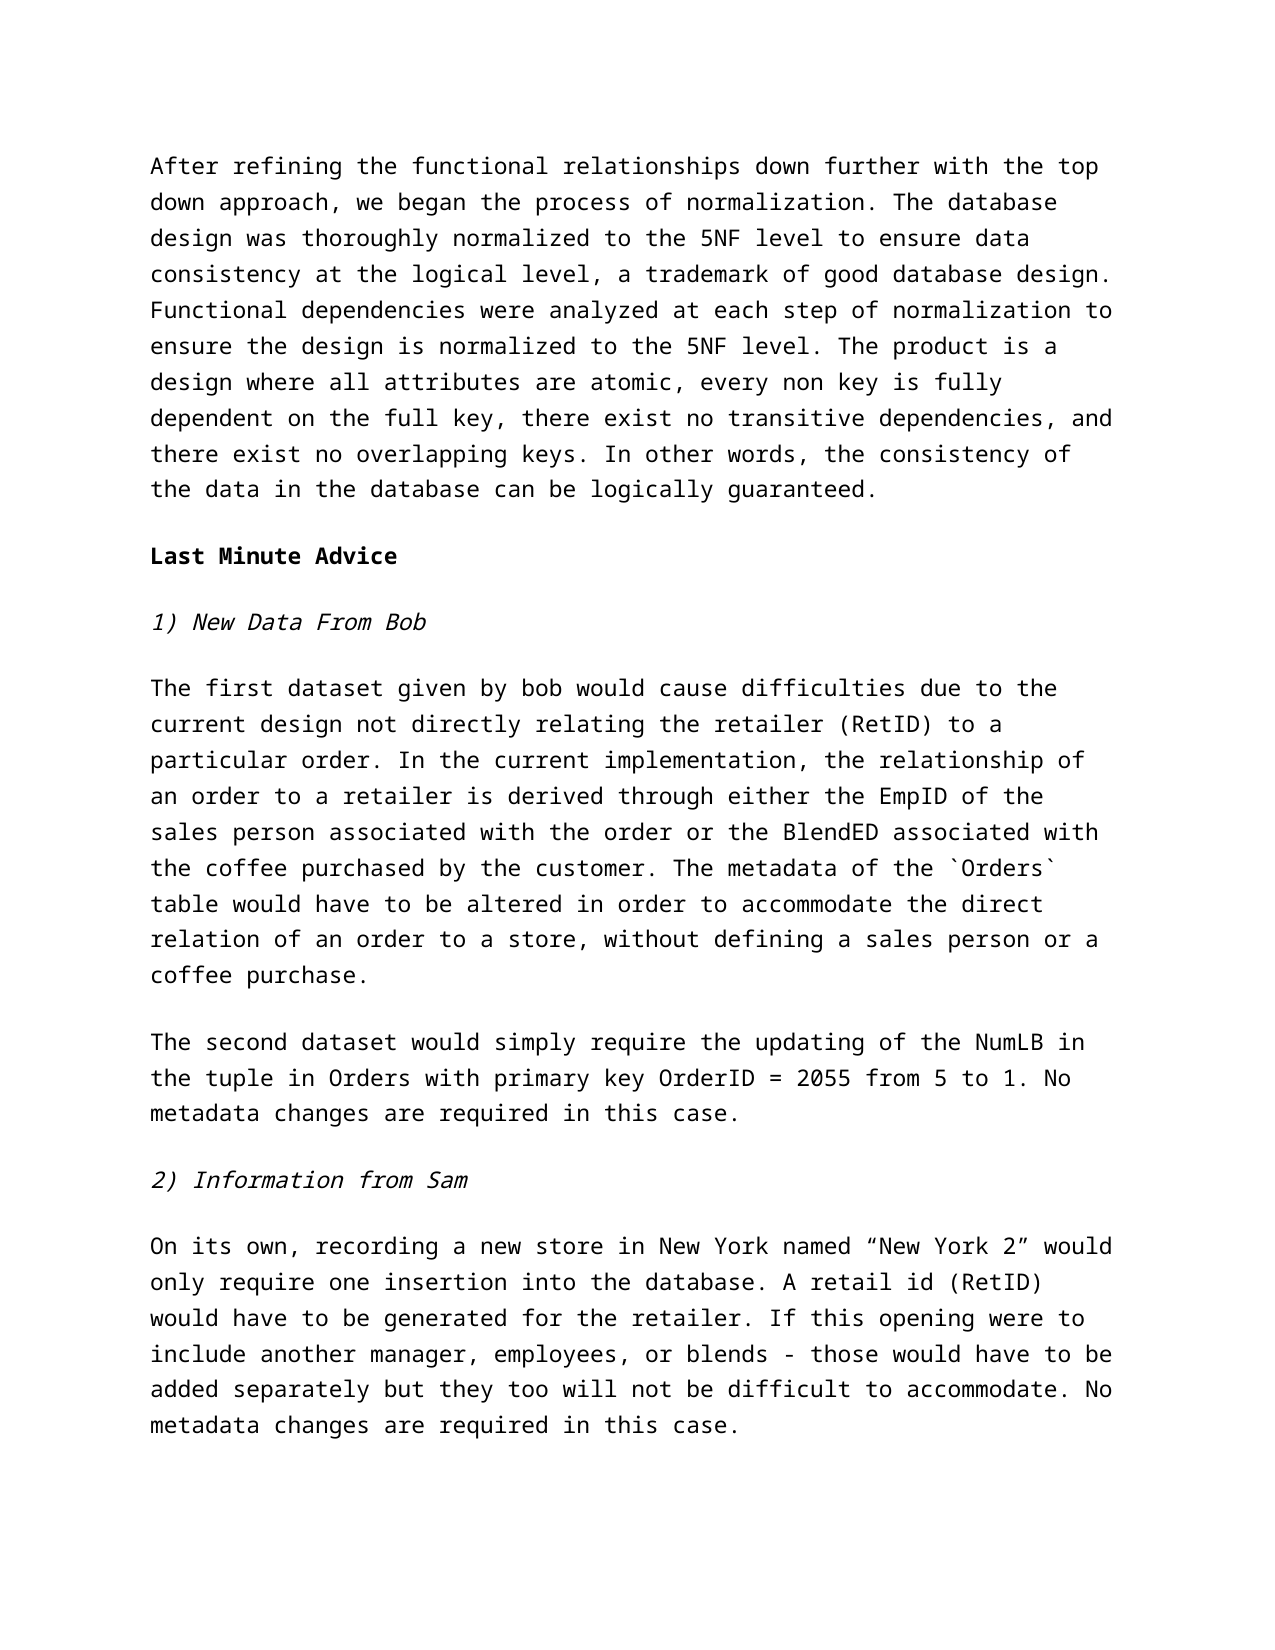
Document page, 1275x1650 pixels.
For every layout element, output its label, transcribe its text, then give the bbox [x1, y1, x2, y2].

text Last Minute Advice [150, 539, 1125, 571]
text 1) New Data From Bob [150, 606, 1125, 637]
text After refining the functional relationships down further with the top down approach, we began the process of normalization. The database design was thoroughly normalized to the 5NF level to ensure data consistency at the logical level, a trademark of good database design. Functional dependencies were analyzed at each step of normalization to ensure the design is normalized to the 5NF level. The product is a design where all attributes are atomic, every non key is fully dependent on the full key, there exist no transitive dependencies, and there exist no overlapping keys. In other words, the consistency of the data in the database can be logically guaranteed. [150, 150, 1125, 505]
text The first dataset given by bob would cause difficulties due to the current design not directly relating the retailer (RetID) to a particular order. In the current implementation, the relationship of an order to a retailer is derived through either the EmpID of the sales person associated with the order or the BlendED associated with the coffee purchased by the customer. The metadata of the `Orders` table would have to be altered in order to accommodate the direct relation of an order to a store, without defining a sales person or a coffee purchase. [150, 672, 1125, 991]
text On its own, recording a new store in New York named “New York 2” would only require one insertion into the database. A retail id (RetID) would have to be generated for the retailer. If this opening were to include another manager, employees, or blends - those would have to be added separately but they too will not be difficult to accommodate. No metadata changes are required in this case. [150, 1230, 1125, 1441]
text 2) Information from Sam [150, 1163, 1125, 1195]
text The second dataset would simply require the updating of the NumLB in the tuple in Orders with primary key OrderID = 2055 from 5 to 1. No metadata changes are required in this case. [150, 1026, 1125, 1129]
